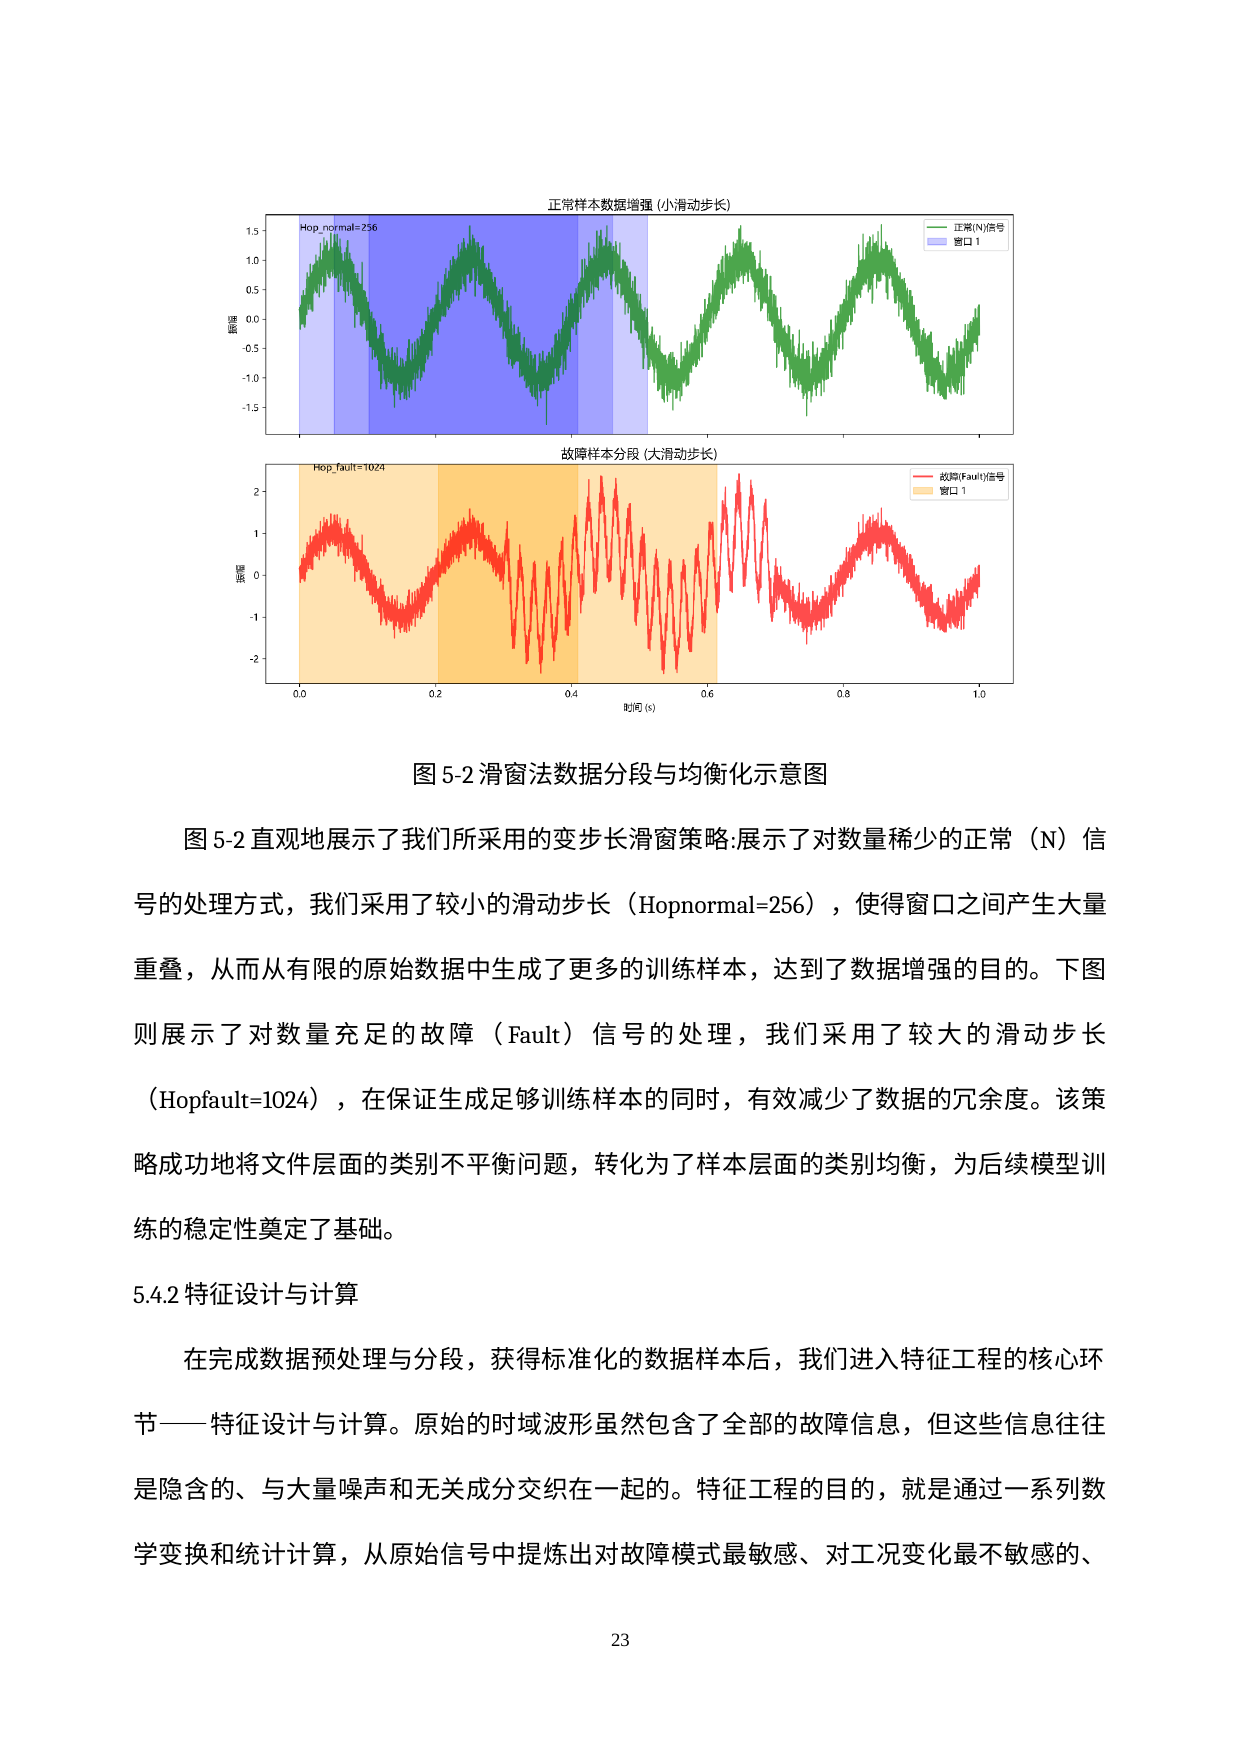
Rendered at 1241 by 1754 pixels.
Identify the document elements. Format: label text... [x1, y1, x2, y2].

text 图5-2直观地展示了我们所采用的变步长滑窗策略:展示了对数量稀少的正常（N）信号的处理方式，我们采用了较小的滑动步长（Hopnormal=256），使得窗口之间产生大量重叠，从而从有限的原始数据中生成了更多的训练样本，达到了数据增强的目的。下图则展示了对数量充足的故障（Fault）信号的处理，我们采用了较大的滑动步长（Hopfault=1024），在保证生成足够训练样本的同时，有效减少了数据的冗余度。该策略成功地将文件层面的类别不平衡问题，转化为了样本层面的类别均衡，为后续模型训练的稳定性奠定了基础。 [133, 806, 1107, 1261]
text 5.4.2特征设计与计算 [133, 1261, 1107, 1326]
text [133, 1326, 1107, 1586]
picture [217, 188, 1023, 725]
text 图5-2滑窗法数据分段与均衡化示意图 [133, 741, 1107, 806]
